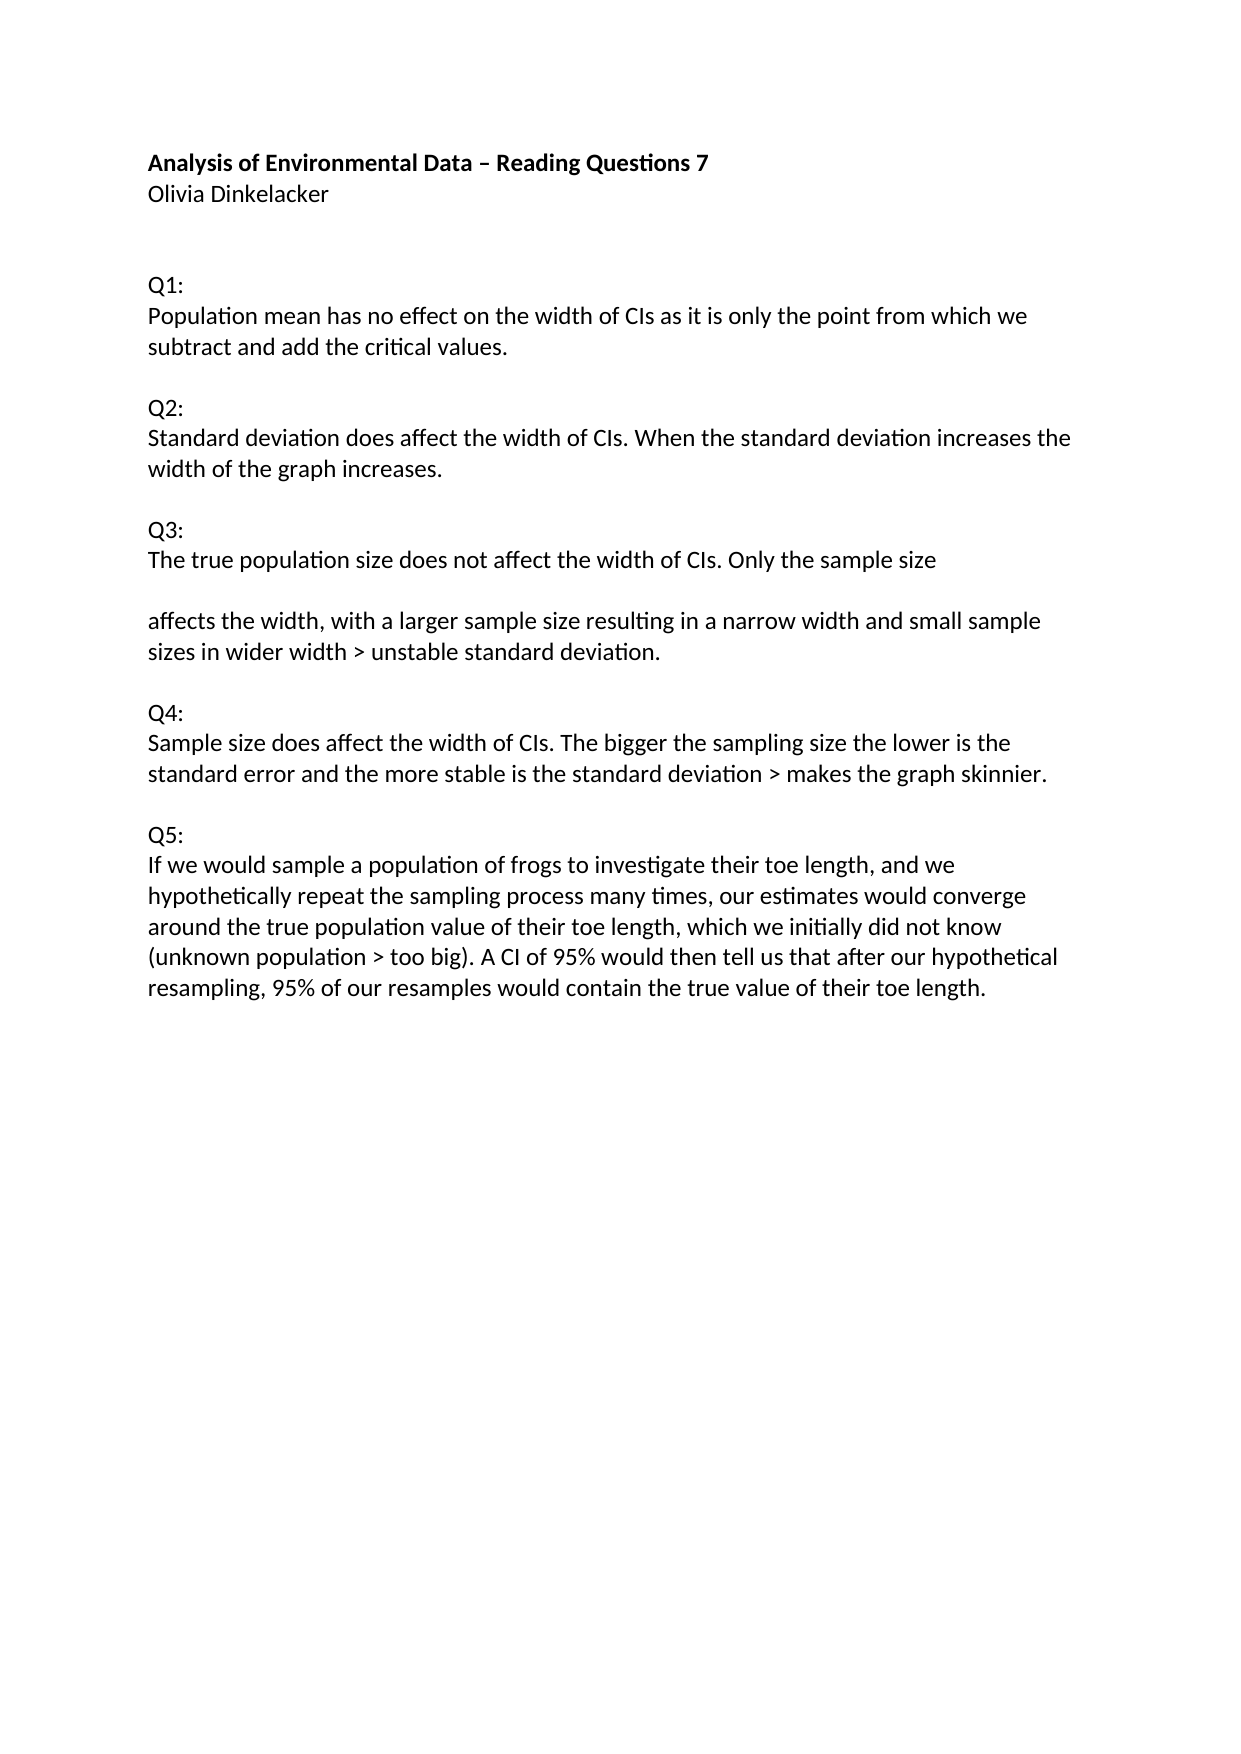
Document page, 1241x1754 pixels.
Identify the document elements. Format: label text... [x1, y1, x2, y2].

text Q5: [148, 819, 1093, 849]
text affects the width, with a larger sample size resulting in a narrow width and small sample sizes in wider width > unstable standard deviation. [148, 605, 1093, 666]
text The true population size does not affect the width of CIs. Only the sample size [148, 544, 1093, 575]
text Population mean has no effect on the width of CIs as it is only the point from which we subtract and add the critical values. [148, 300, 1093, 361]
text Q1: [148, 270, 1093, 300]
text Olivia Dinkelacker [148, 178, 1093, 209]
text Analysis of Environmental Data – Reading Questions 7 [148, 148, 1093, 178]
text If we would sample a population of frogs to investigate their toe length, and we hypothetically repeat the sampling process many times, our estimates would converge around the true population value of their toe length, which we initially did not know (unknown population > too big). A CI of 95% would then tell us that after our hypothetical resampling, 95% of our resamples would contain the true value of their toe length. [148, 849, 1093, 1002]
text Q2: [148, 392, 1093, 422]
text Q4: [148, 697, 1093, 727]
text Standard deviation does affect the width of CIs. When the standard deviation increases the width of the graph increases. [148, 422, 1093, 483]
text Q3: [148, 514, 1093, 544]
text Sample size does affect the width of CIs. The bigger the sampling size the lower is the standard error and the more stable is the standard deviation > makes the graph skinnier. [148, 727, 1093, 788]
